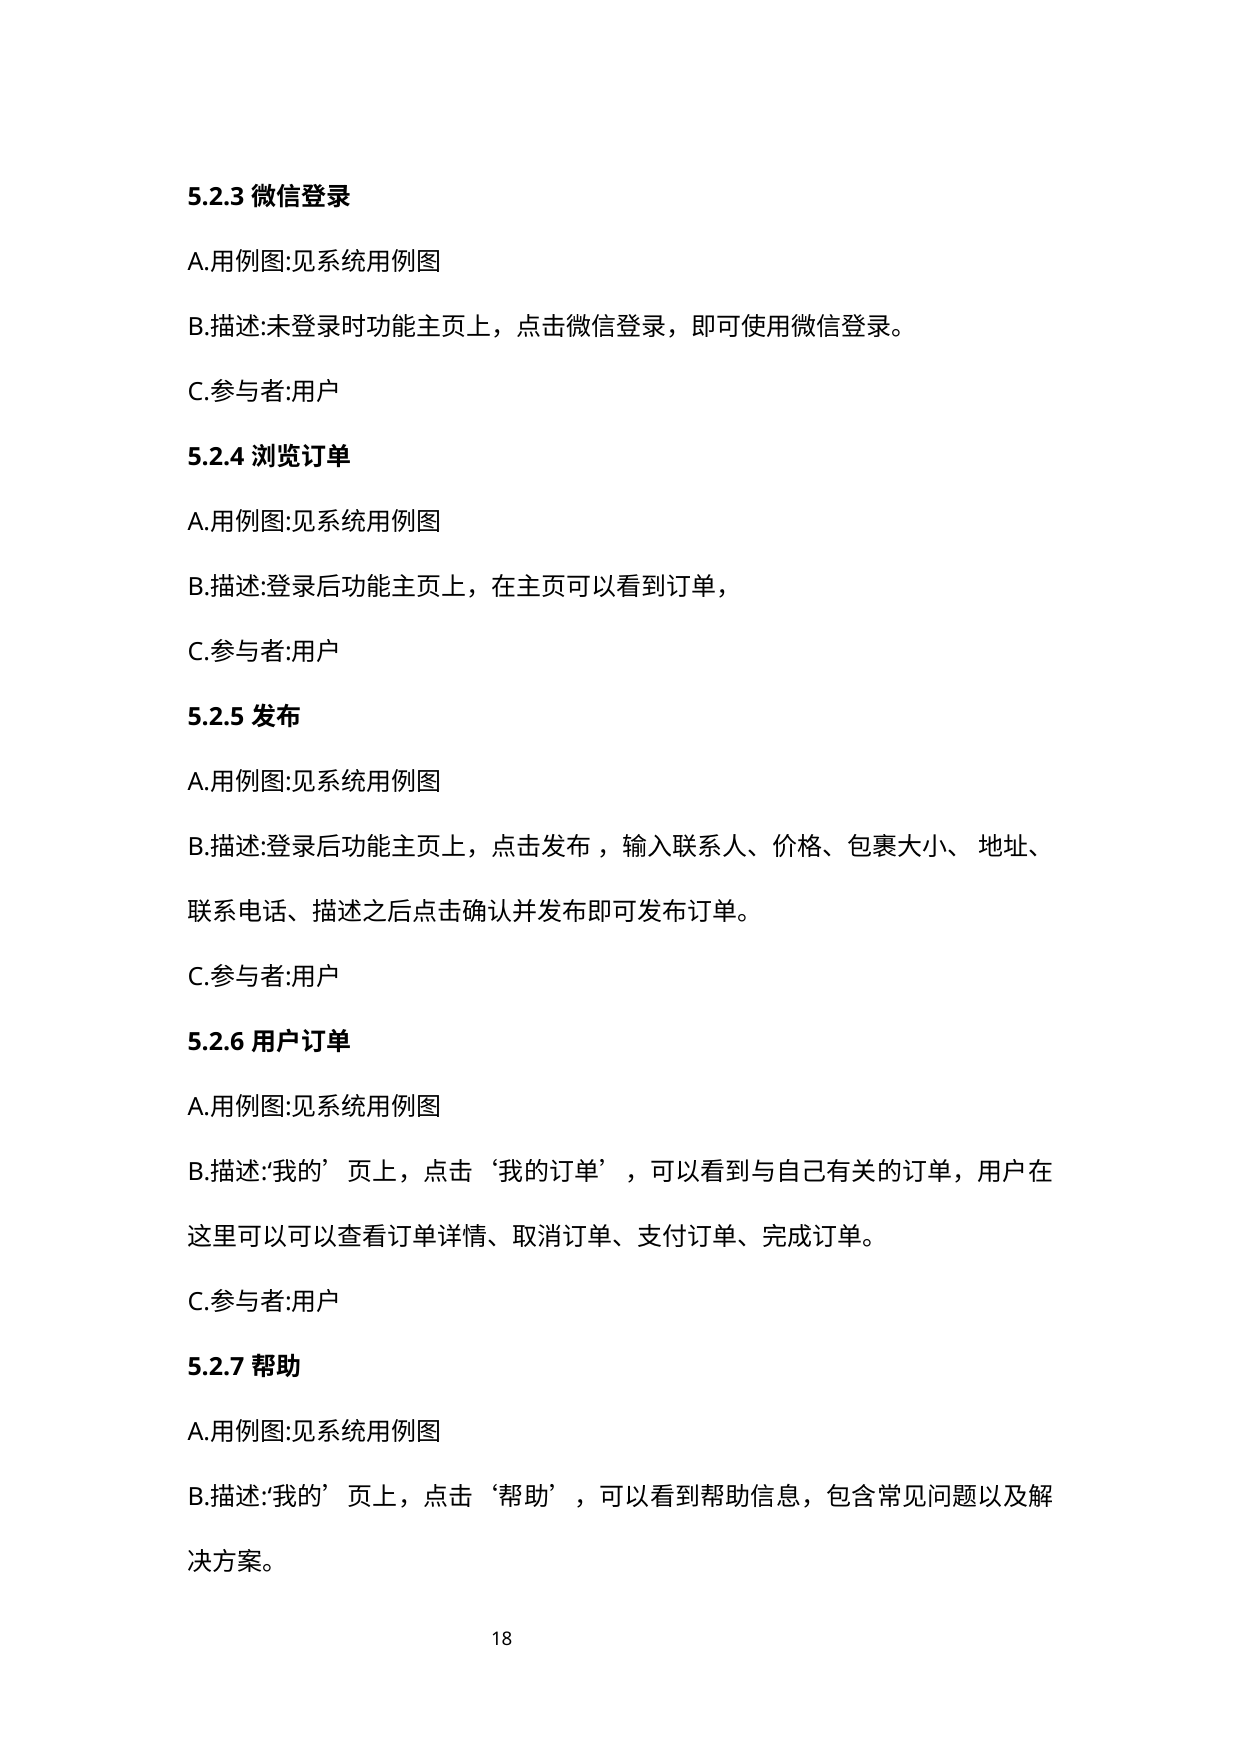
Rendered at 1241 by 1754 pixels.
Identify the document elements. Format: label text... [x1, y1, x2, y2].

text A.用例图:见系统用例图 [187, 1072, 1053, 1137]
text A.用例图:见系统用例图 [187, 487, 1053, 552]
text C.参与者:用户 [187, 1267, 1053, 1332]
text B.描述:‘我的’页上，点击‘我的订单’，可以看到与自己有关的订单，用户在这里可以可以查看订单详情、取消订单、支付订单、完成订单。 [187, 1137, 1053, 1267]
text A.用例图:见系统用例图 [187, 227, 1053, 292]
text 5.2.4 浏览订单 [187, 422, 1053, 487]
text 5.2.3 微信登录 [187, 162, 1053, 227]
text C.参与者:用户 [187, 617, 1053, 682]
text B.描述:未登录时功能主页上，点击微信登录，即可使用微信登录。 [187, 292, 1053, 357]
text C.参与者:用户 [187, 357, 1053, 422]
text B.描述:登录后功能主页上，在主页可以看到订单， [187, 552, 1053, 617]
text B.描述:登录后功能主页上，点击发布 ，输入联系人、价格、包裹大小、 地址、联系电话、描述之后点击确认并发布即可发布订单。 [187, 812, 1053, 942]
text A.用例图:见系统用例图 [187, 1397, 1053, 1462]
text 5.2.6 用户订单 [187, 1007, 1053, 1072]
text C.参与者:用户 [187, 942, 1053, 1007]
text 5.2.7 帮助 [187, 1332, 1053, 1397]
text A.用例图:见系统用例图 [187, 747, 1053, 812]
text 5.2.5 发布 [187, 682, 1053, 747]
text B.描述:‘我的’页上，点击‘帮助’，可以看到帮助信息，包含常见问题以及解决方案。 [187, 1462, 1053, 1592]
